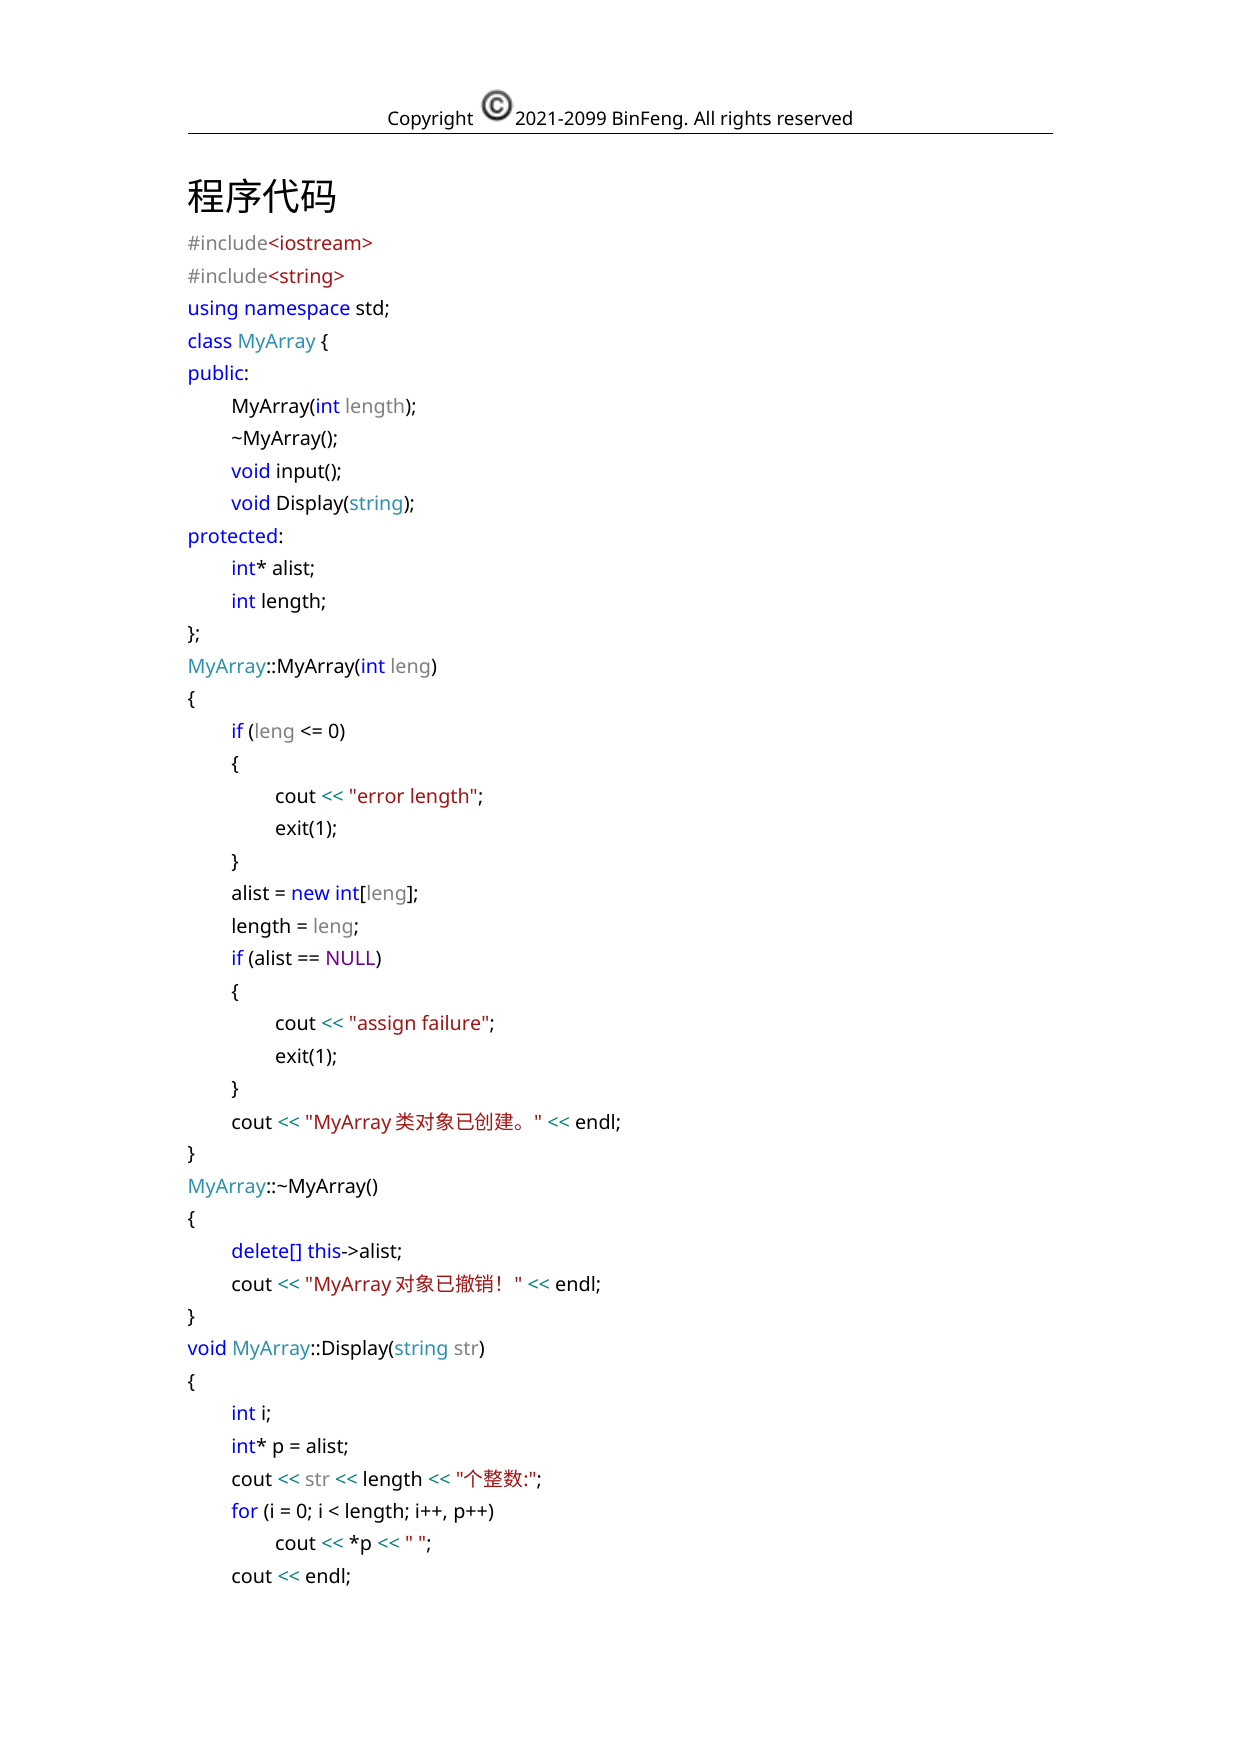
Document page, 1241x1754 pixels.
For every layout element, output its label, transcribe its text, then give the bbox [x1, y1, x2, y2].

text } [187, 1072, 1053, 1104]
text alist = new int[leng]; [187, 877, 1053, 909]
text protected: [187, 519, 1053, 552]
text cout << "MyArray对象已撤销！" << endl; [187, 1267, 1053, 1299]
text void Display(string); [187, 487, 1053, 519]
text { [187, 682, 1053, 714]
picture [478, 88, 515, 125]
text cout << "MyArray类对象已创建。" << endl; [187, 1104, 1053, 1137]
text #include<iostream> [187, 227, 1053, 259]
text using namespace std; [187, 292, 1053, 324]
text } [187, 1299, 1053, 1332]
text int* alist; [187, 552, 1053, 584]
text for (i = 0; i < length; i++, p++) [187, 1494, 1053, 1527]
text void input(); [187, 454, 1053, 487]
text } [187, 844, 1053, 877]
text MyArray::~MyArray() [187, 1169, 1053, 1202]
text int* p = alist; [187, 1429, 1053, 1462]
text cout << "error length"; [187, 779, 1053, 812]
text { [187, 974, 1053, 1007]
text cout << *p << " "; [187, 1527, 1053, 1559]
text void MyArray::Display(string str) [187, 1332, 1053, 1364]
text cout << endl; [187, 1559, 1053, 1592]
text { [187, 1364, 1053, 1397]
text 程序代码 [187, 162, 1053, 227]
text #include<string> [187, 259, 1053, 292]
text }; [187, 617, 1053, 649]
text exit(1); [187, 812, 1053, 844]
text int i; [187, 1397, 1053, 1429]
text int length; [187, 584, 1053, 617]
text if (leng <= 0) [187, 714, 1053, 747]
text { [187, 747, 1053, 779]
text } [187, 1137, 1053, 1169]
text MyArray(int length); [187, 389, 1053, 422]
text exit(1); [187, 1039, 1053, 1072]
text if (alist == NULL) [187, 942, 1053, 974]
text cout << str << length << "个整数:"; [187, 1462, 1053, 1494]
text { [187, 1202, 1053, 1234]
text cout << "assign failure"; [187, 1007, 1053, 1039]
text delete[] this->alist; [187, 1234, 1053, 1267]
text MyArray::MyArray(int leng) [187, 649, 1053, 682]
text public: [187, 357, 1053, 389]
text length = leng; [187, 909, 1053, 942]
text class MyArray { [187, 324, 1053, 357]
text ~MyArray(); [187, 422, 1053, 454]
